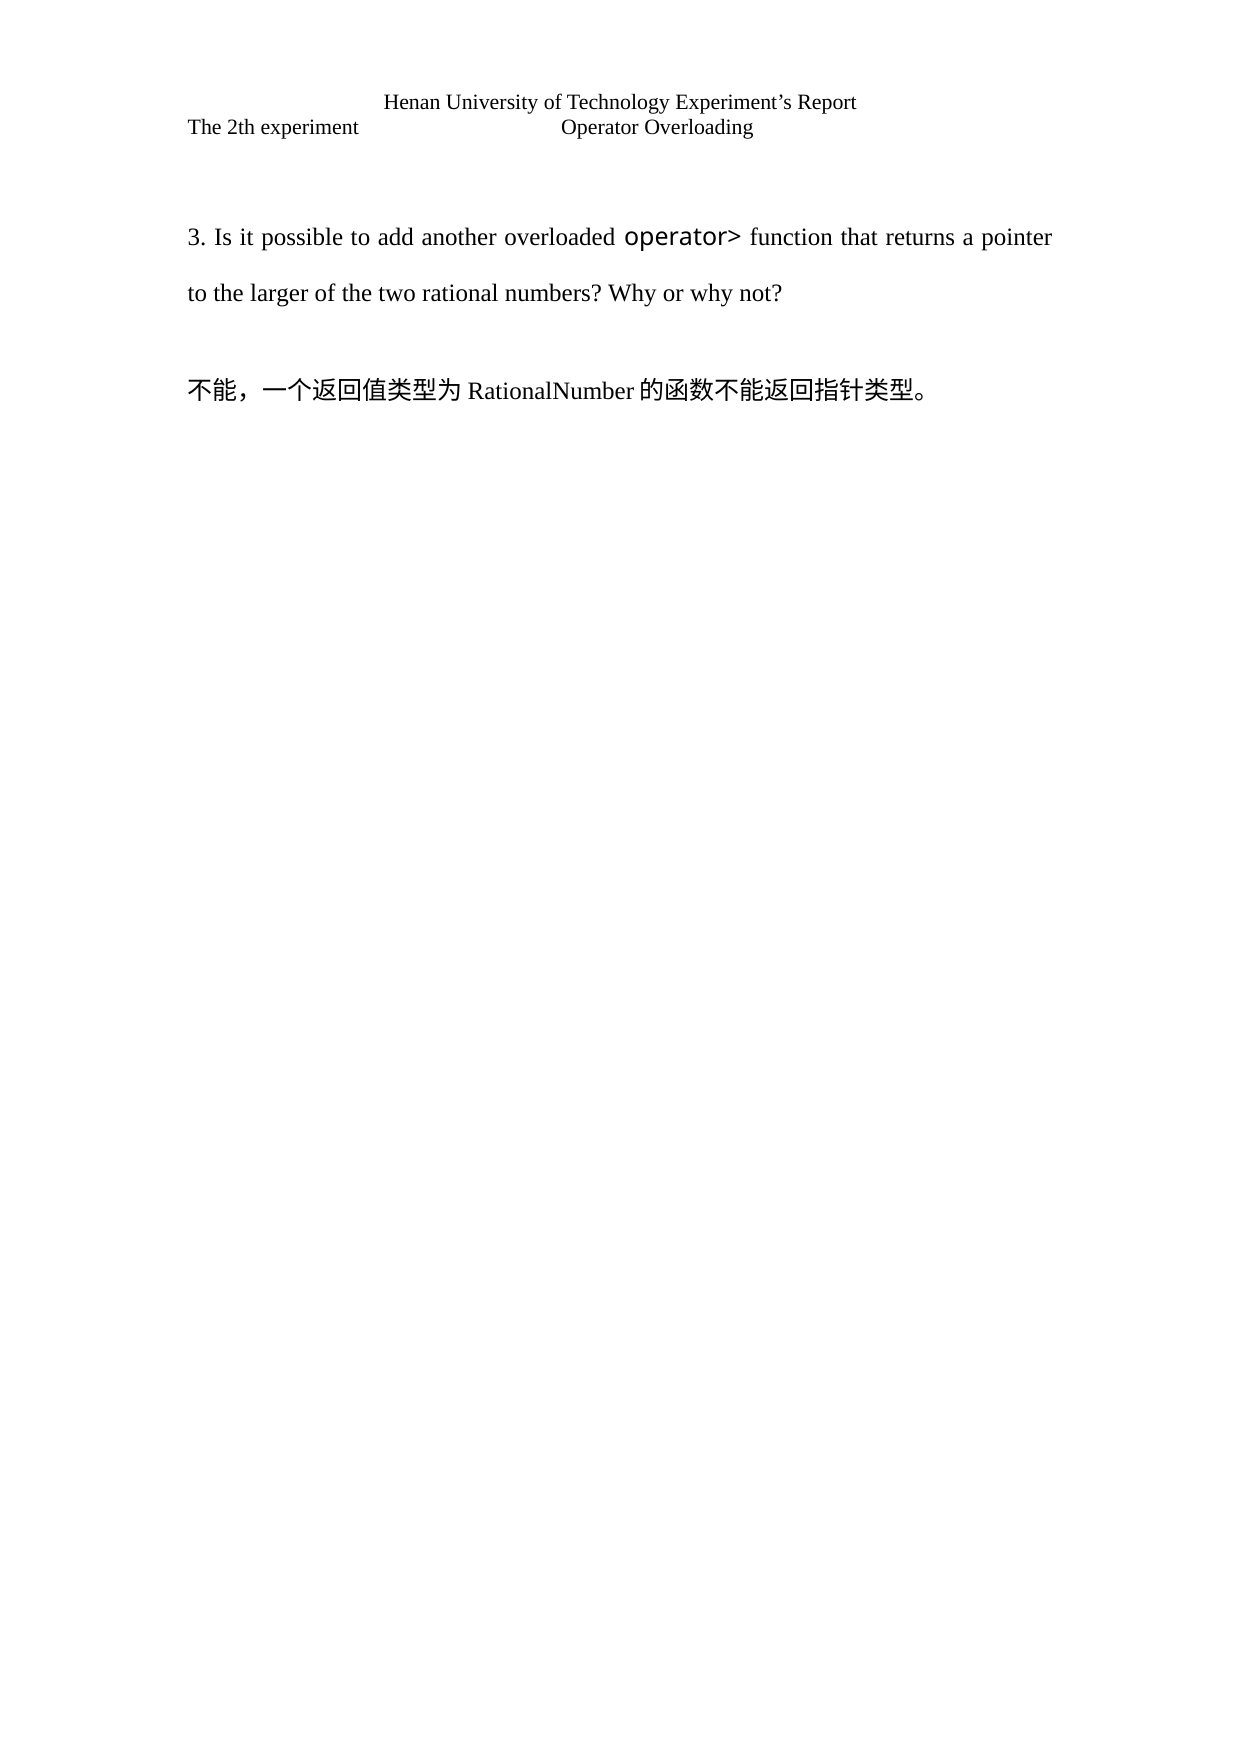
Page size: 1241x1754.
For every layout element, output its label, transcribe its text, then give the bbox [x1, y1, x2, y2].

text 不能，一个返回值类型为RationalNumber的函数不能返回指针类型。 [187, 356, 1053, 421]
text 3. Is it possible to add another overloaded operator> function that returns a pointer to the larger of the two rational numbers? Why or why not? [187, 203, 1053, 308]
